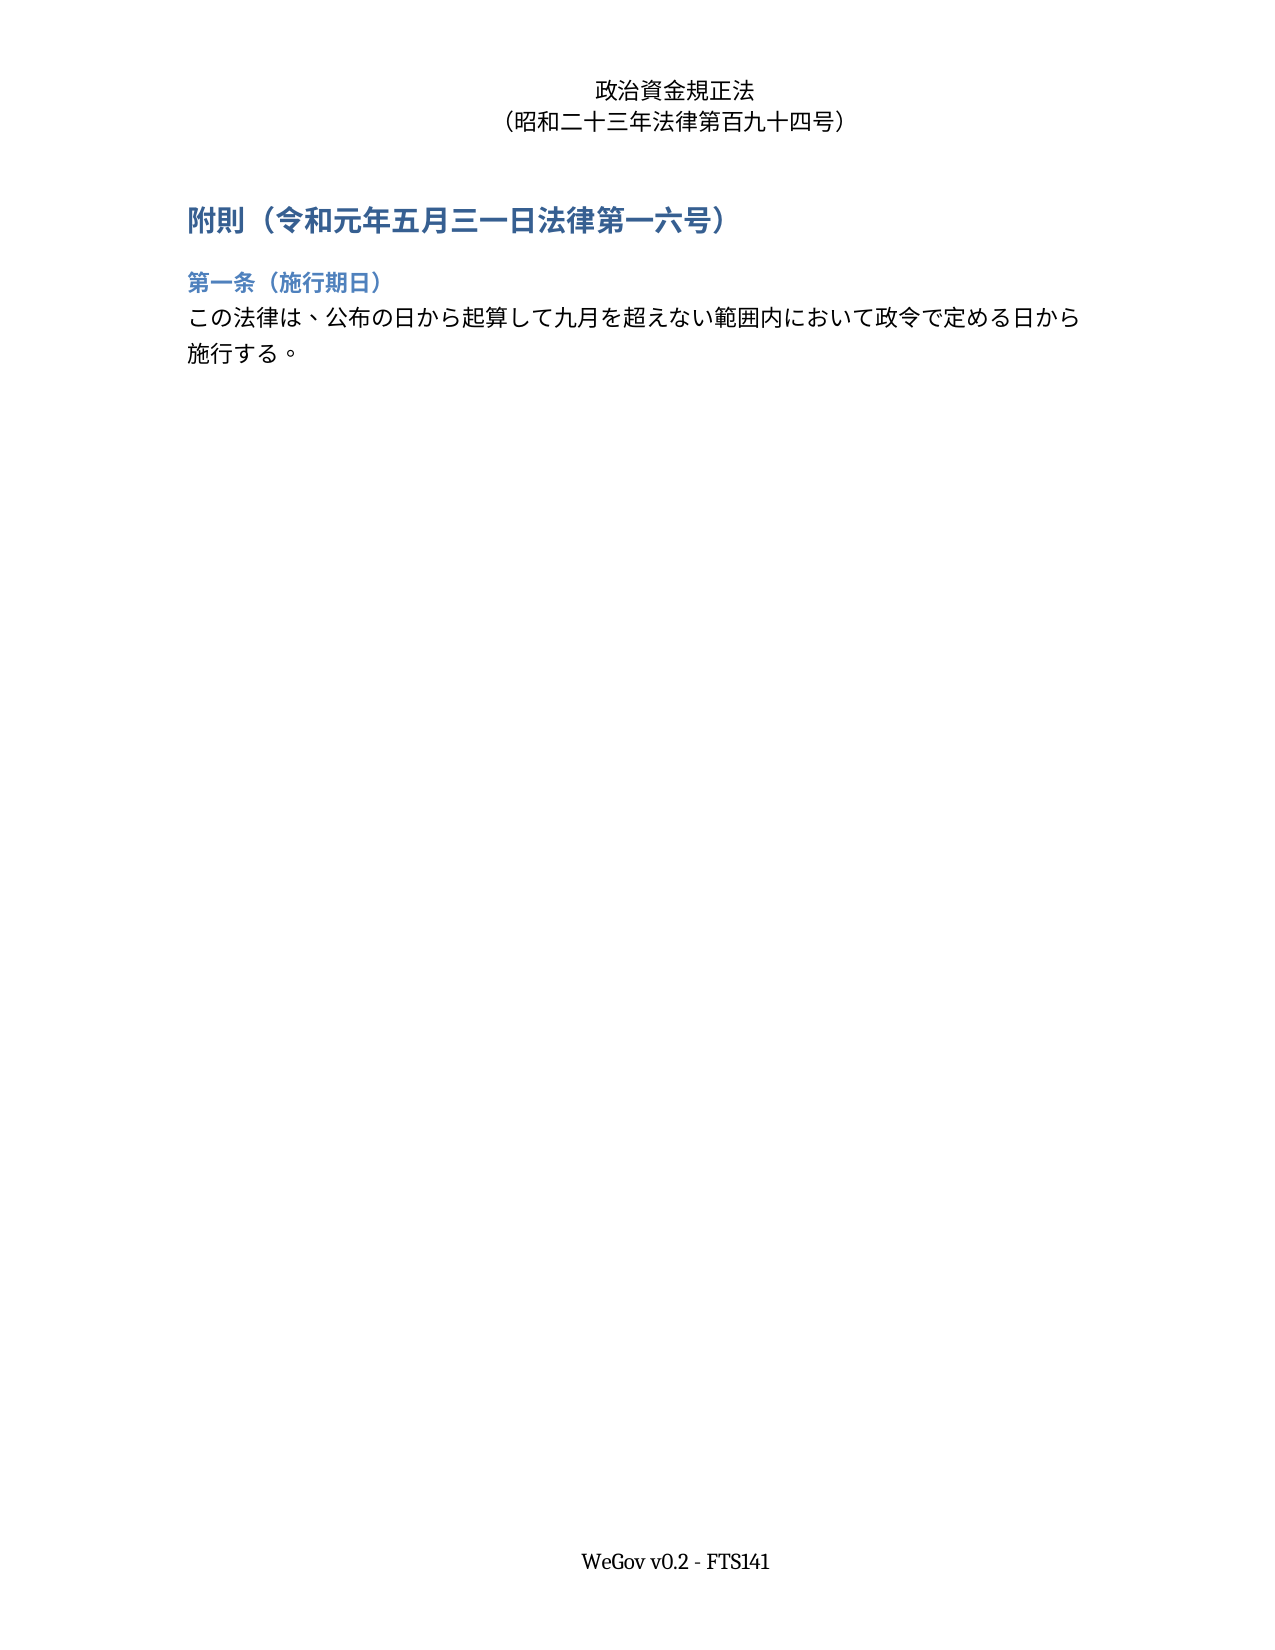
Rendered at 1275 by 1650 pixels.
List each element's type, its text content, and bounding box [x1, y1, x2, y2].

subtitle 附則（令和元年五月三一日法律第一六号） [187, 200, 1087, 240]
text この法律は、公布の日から起算して九月を超えない範囲内において政令で定める日から施行する。 [187, 302, 1087, 369]
subtitle 第一条（施行期日） [187, 266, 1087, 298]
